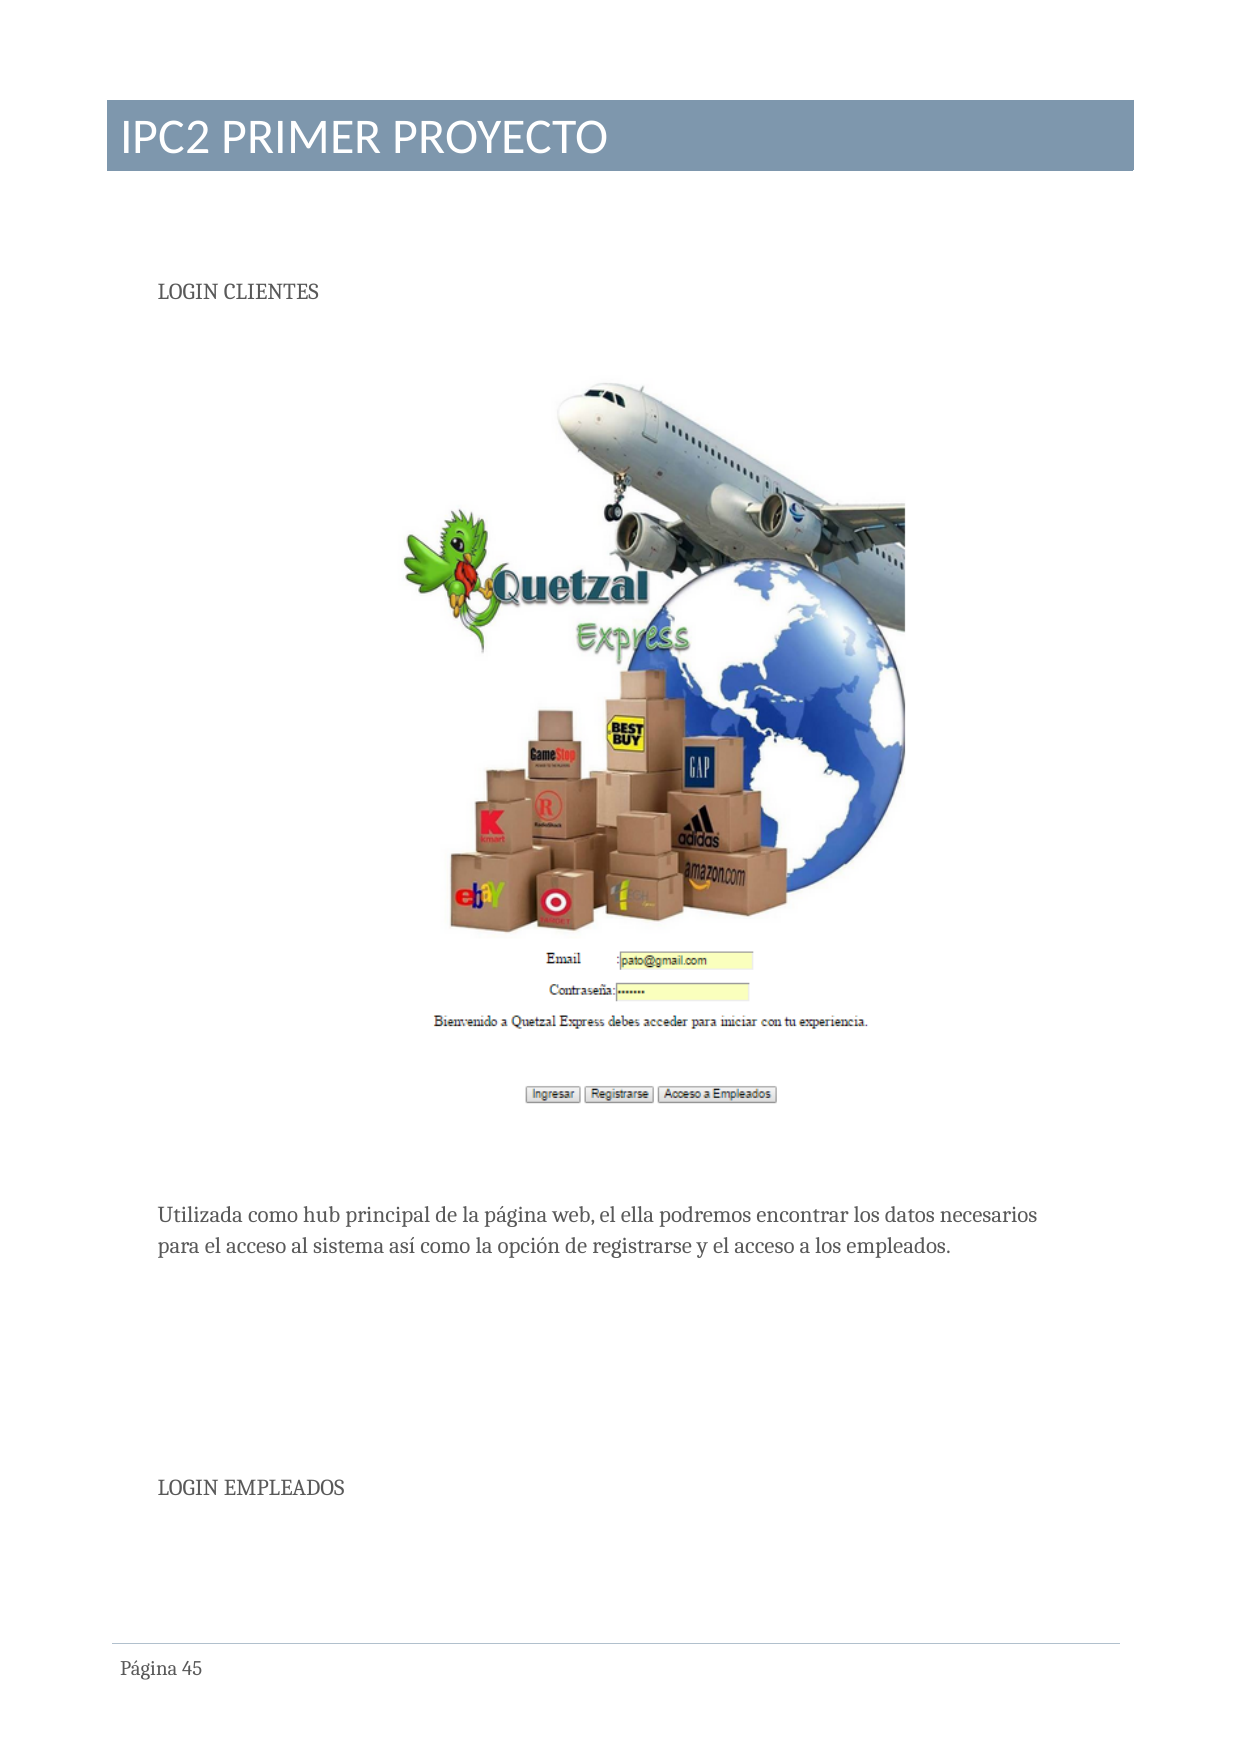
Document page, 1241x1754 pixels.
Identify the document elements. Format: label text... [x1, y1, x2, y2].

text Utilizada como hub principal de la página web, el ella podremos encontrar los datos necesarios para el acceso al sistema así como la opción de registrarse y el acceso a los empleados. [157, 1202, 1083, 1259]
text LOGIN EMPLEADOS [157, 1474, 1083, 1501]
text LOGIN CLIENTES [157, 279, 1083, 305]
picture [157, 327, 1083, 1132]
